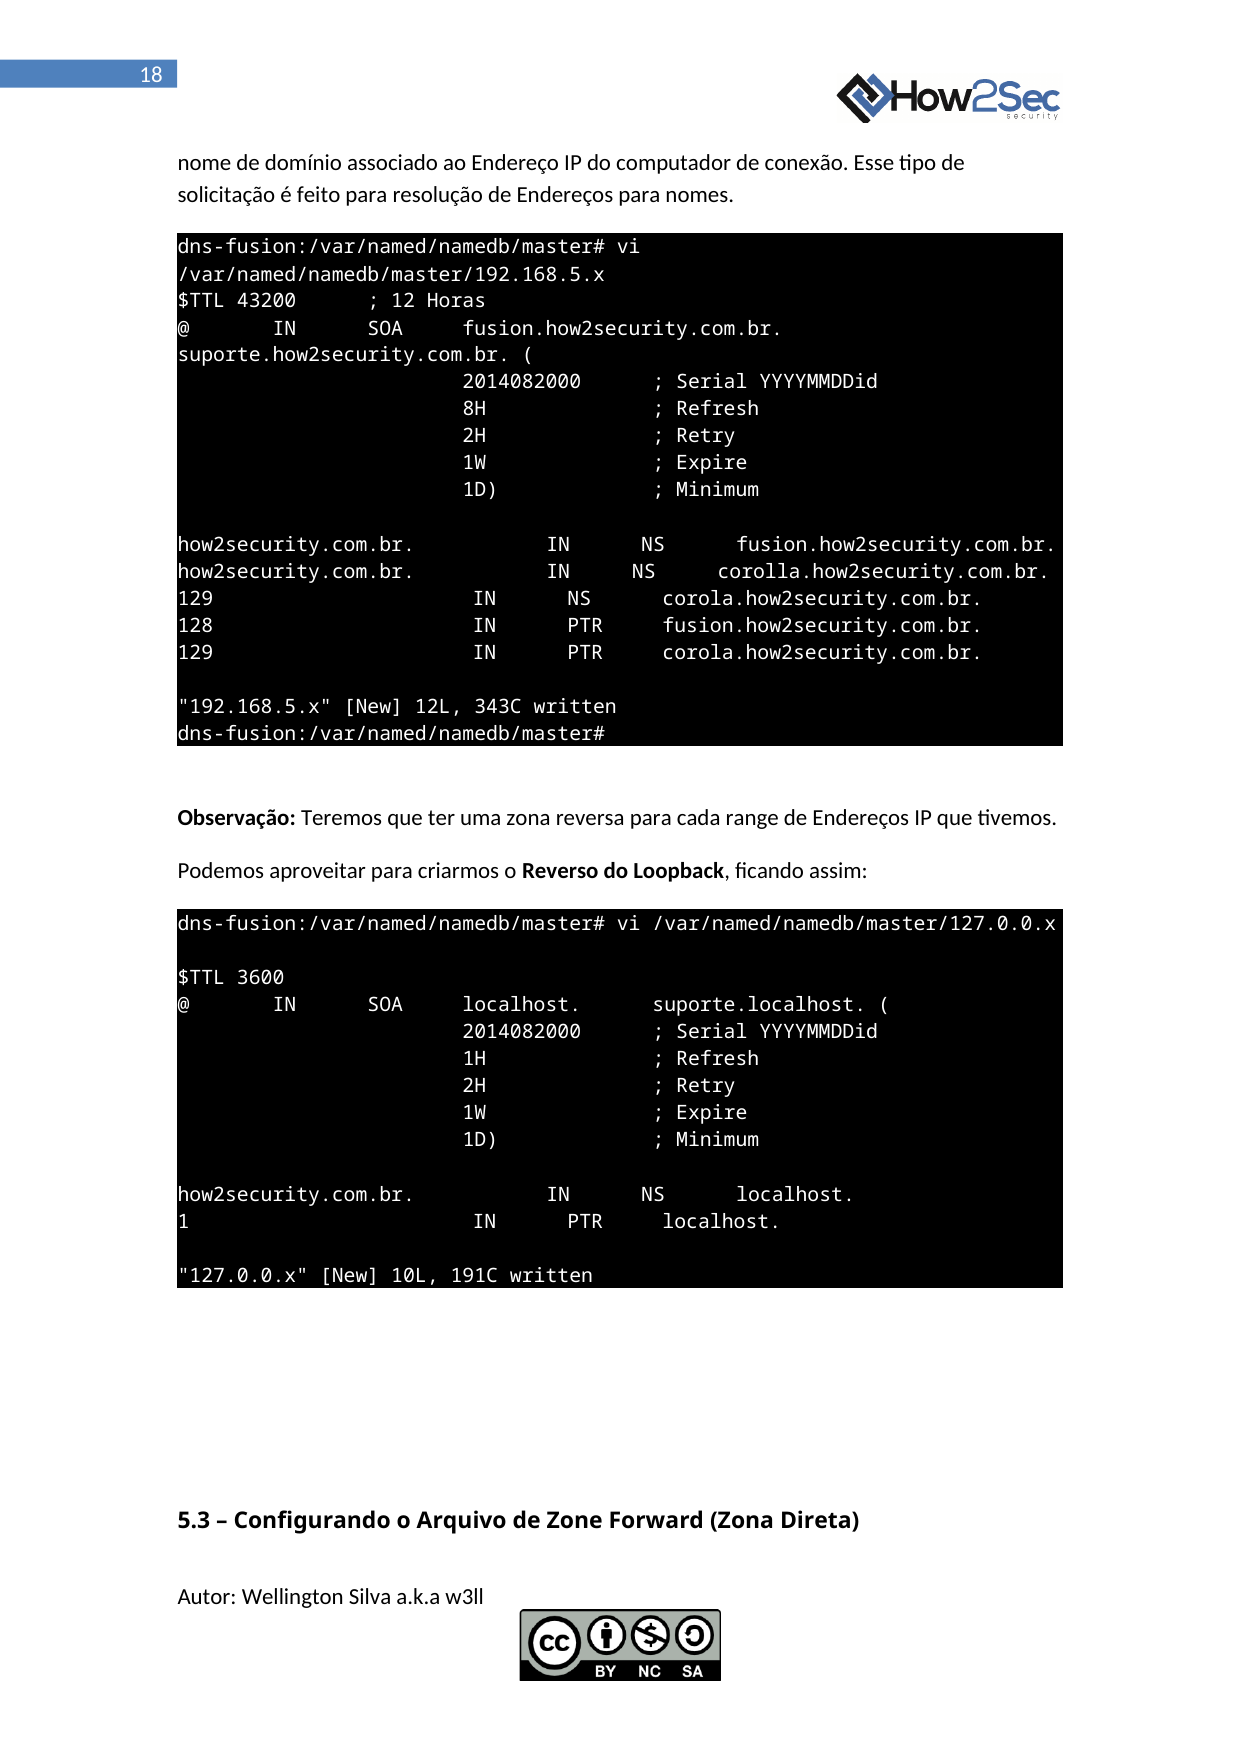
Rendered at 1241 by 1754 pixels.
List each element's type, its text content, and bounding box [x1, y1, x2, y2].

text 129 IN PTR corola.how2security.com.br. [177, 638, 1063, 666]
text how2security.com.br. IN NS corolla.how2security.com.br. [177, 558, 1063, 584]
text Observação: Teremos que ter uma zona reversa para cada range de Endereços IP que tivemos. [177, 803, 1063, 831]
text 2H ; Retry [177, 422, 1063, 449]
text 8H ; Refresh [177, 395, 1063, 422]
text 1D) ; Minimum [177, 1125, 1063, 1152]
text how2security.com.br. IN NS fusion.how2security.com.br. [177, 531, 1063, 558]
text @ IN SOA localhost. suporte.localhost. ( [177, 990, 1063, 1017]
text 128 IN PTR fusion.how2security.com.br. [177, 612, 1063, 638]
text 5.3 – Configurando o Arquivo de Zone Forward (Zona Direta) [177, 1504, 1063, 1535]
text 1 IN PTR localhost. [177, 1207, 1063, 1234]
text Podemos aproveitar para criarmos o Reverso do Loopback, ficando assim: [177, 856, 1063, 884]
text dns-fusion:/var/named/namedb/master# vi /var/named/namedb/master/192.168.5.x [177, 233, 1063, 287]
text 1H ; Refresh [177, 1044, 1063, 1071]
text 1W ; Expire [177, 449, 1063, 476]
text 2014082000 ; Serial YYYYMMDDid [177, 1017, 1063, 1044]
text $TTL 43200 ; 12 Horas [177, 287, 1063, 314]
text how2security.com.br. IN NS localhost. [177, 1180, 1063, 1207]
picture [836, 73, 1064, 123]
text 1W ; Expire [177, 1098, 1063, 1125]
text "192.168.5.x" [New] 12L, 343C written [177, 692, 1063, 719]
text 129 IN NS corola.how2security.com.br. [177, 584, 1063, 612]
text 2014082000 ; Serial YYYYMMDDid [177, 368, 1063, 395]
text "127.0.0.x" [New] 10L, 191C written [177, 1261, 1063, 1288]
picture [519, 1609, 721, 1681]
text @ IN SOA fusion.how2security.com.br. suporte.how2security.com.br. ( [177, 314, 1063, 368]
text dns-fusion:/var/named/namedb/master# vi /var/named/namedb/master/127.0.0.x [177, 909, 1063, 936]
text dns-fusion:/var/named/namedb/master# [177, 719, 1063, 746]
text 1D) ; Minimum [177, 476, 1063, 503]
text 2H ; Retry [177, 1071, 1063, 1098]
text $TTL 3600 [177, 963, 1063, 990]
